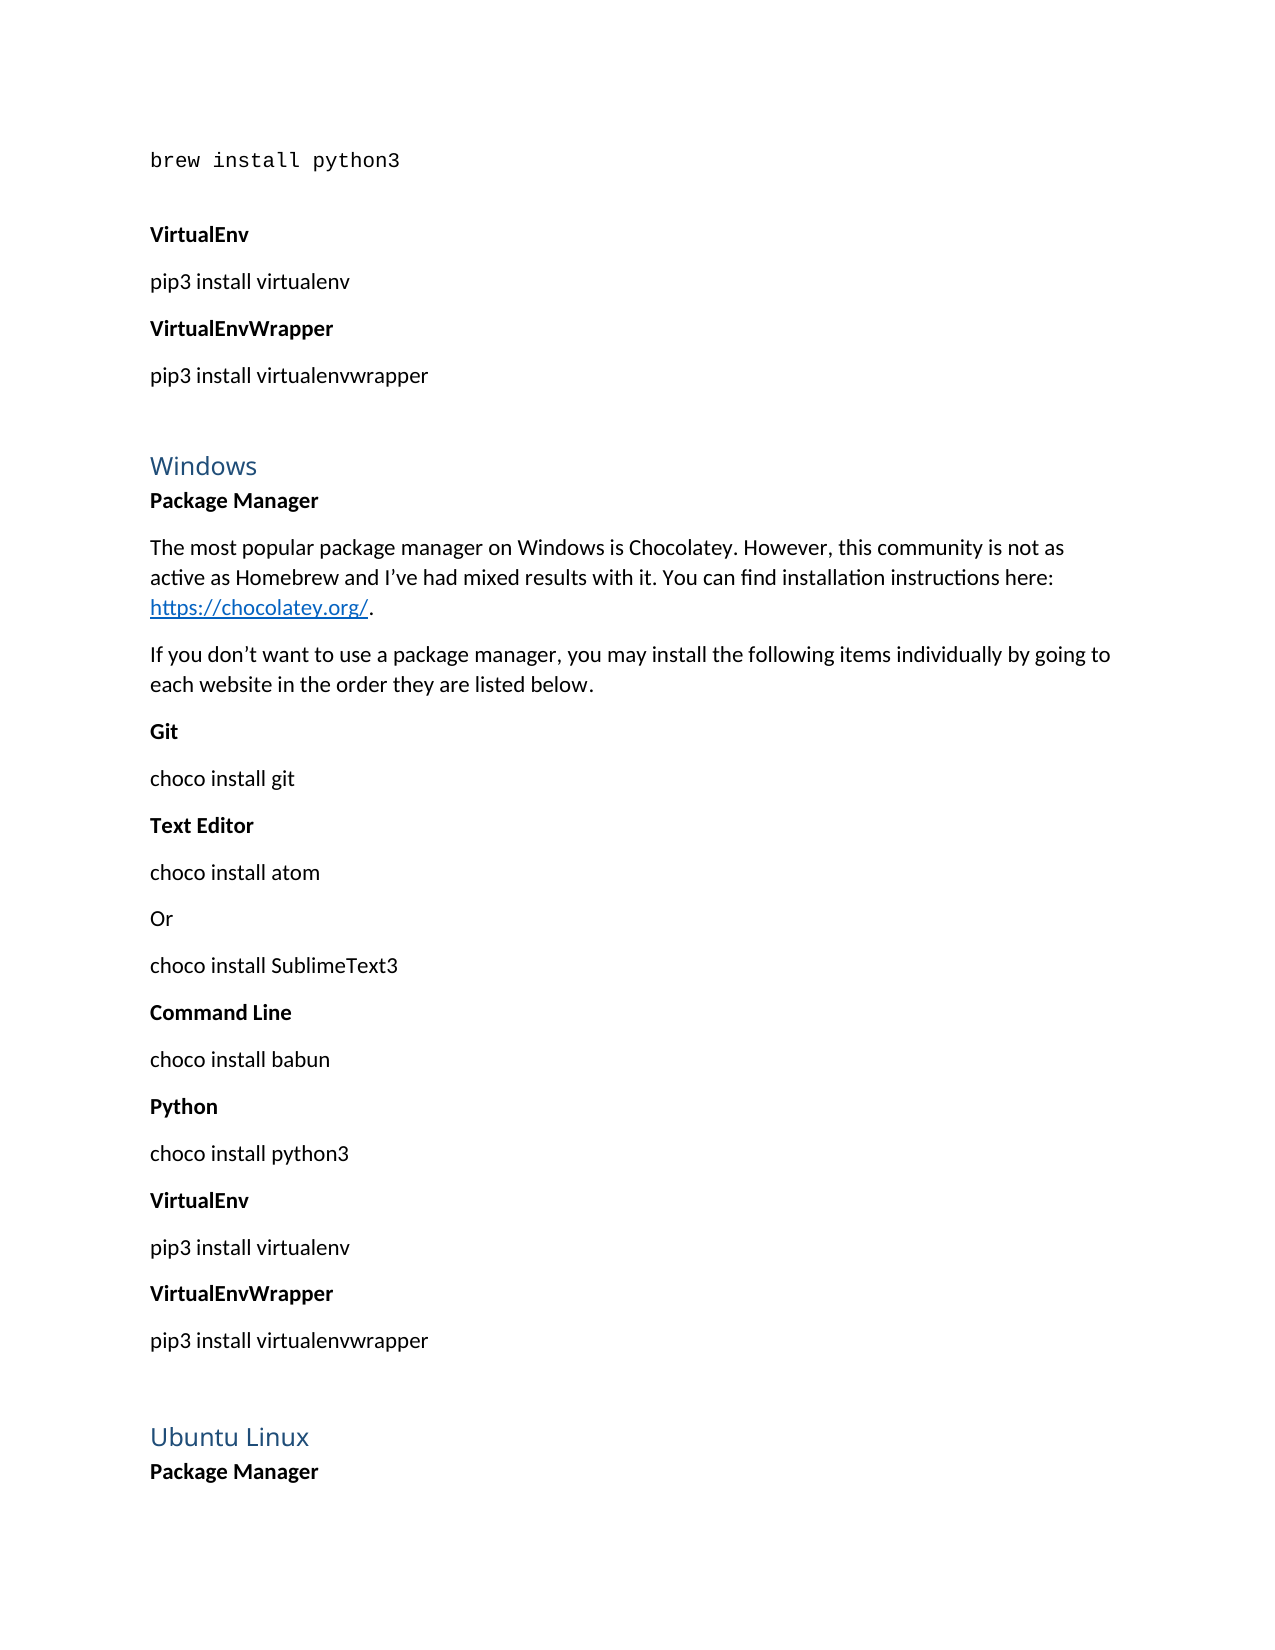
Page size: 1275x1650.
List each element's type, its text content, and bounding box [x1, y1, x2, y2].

text Python [150, 1092, 1125, 1120]
text Package Manager [150, 486, 1125, 514]
text pip3 install virtualenv [150, 267, 1125, 295]
text Git [150, 717, 1125, 745]
text pip3 install virtualenvwrapper [150, 1326, 1125, 1354]
text Command Line [150, 998, 1125, 1026]
text choco install babun [150, 1045, 1125, 1073]
text brew install python3 [150, 150, 1125, 174]
subtitle Ubuntu Linux [150, 1420, 1125, 1454]
text VirtualEnvWrapper [150, 1279, 1125, 1307]
text choco install git [150, 764, 1125, 792]
text pip3 install virtualenvwrapper [150, 361, 1125, 389]
text VirtualEnv [150, 1186, 1125, 1214]
text choco install SublimeText3 [150, 951, 1125, 979]
text The most popular package manager on Windows is Chocolatey. However, this community is not as active as Homebrew and I’ve had mixed results with it. You can find installation instructions here: https://chocolatey.org/. [150, 533, 1125, 621]
text pip3 install virtualenv [150, 1233, 1125, 1261]
text Package Manager [150, 1457, 1125, 1485]
subtitle Windows [150, 449, 1125, 483]
text If you don’t want to use a package manager, you may install the following items individually by going to each website in the order they are listed below. [150, 640, 1125, 698]
text Text Editor [150, 811, 1125, 839]
text Or [150, 904, 1125, 932]
text VirtualEnv [150, 221, 1125, 248]
text VirtualEnvWrapper [150, 314, 1125, 342]
text choco install atom [150, 858, 1125, 886]
text choco install python3 [150, 1139, 1125, 1167]
